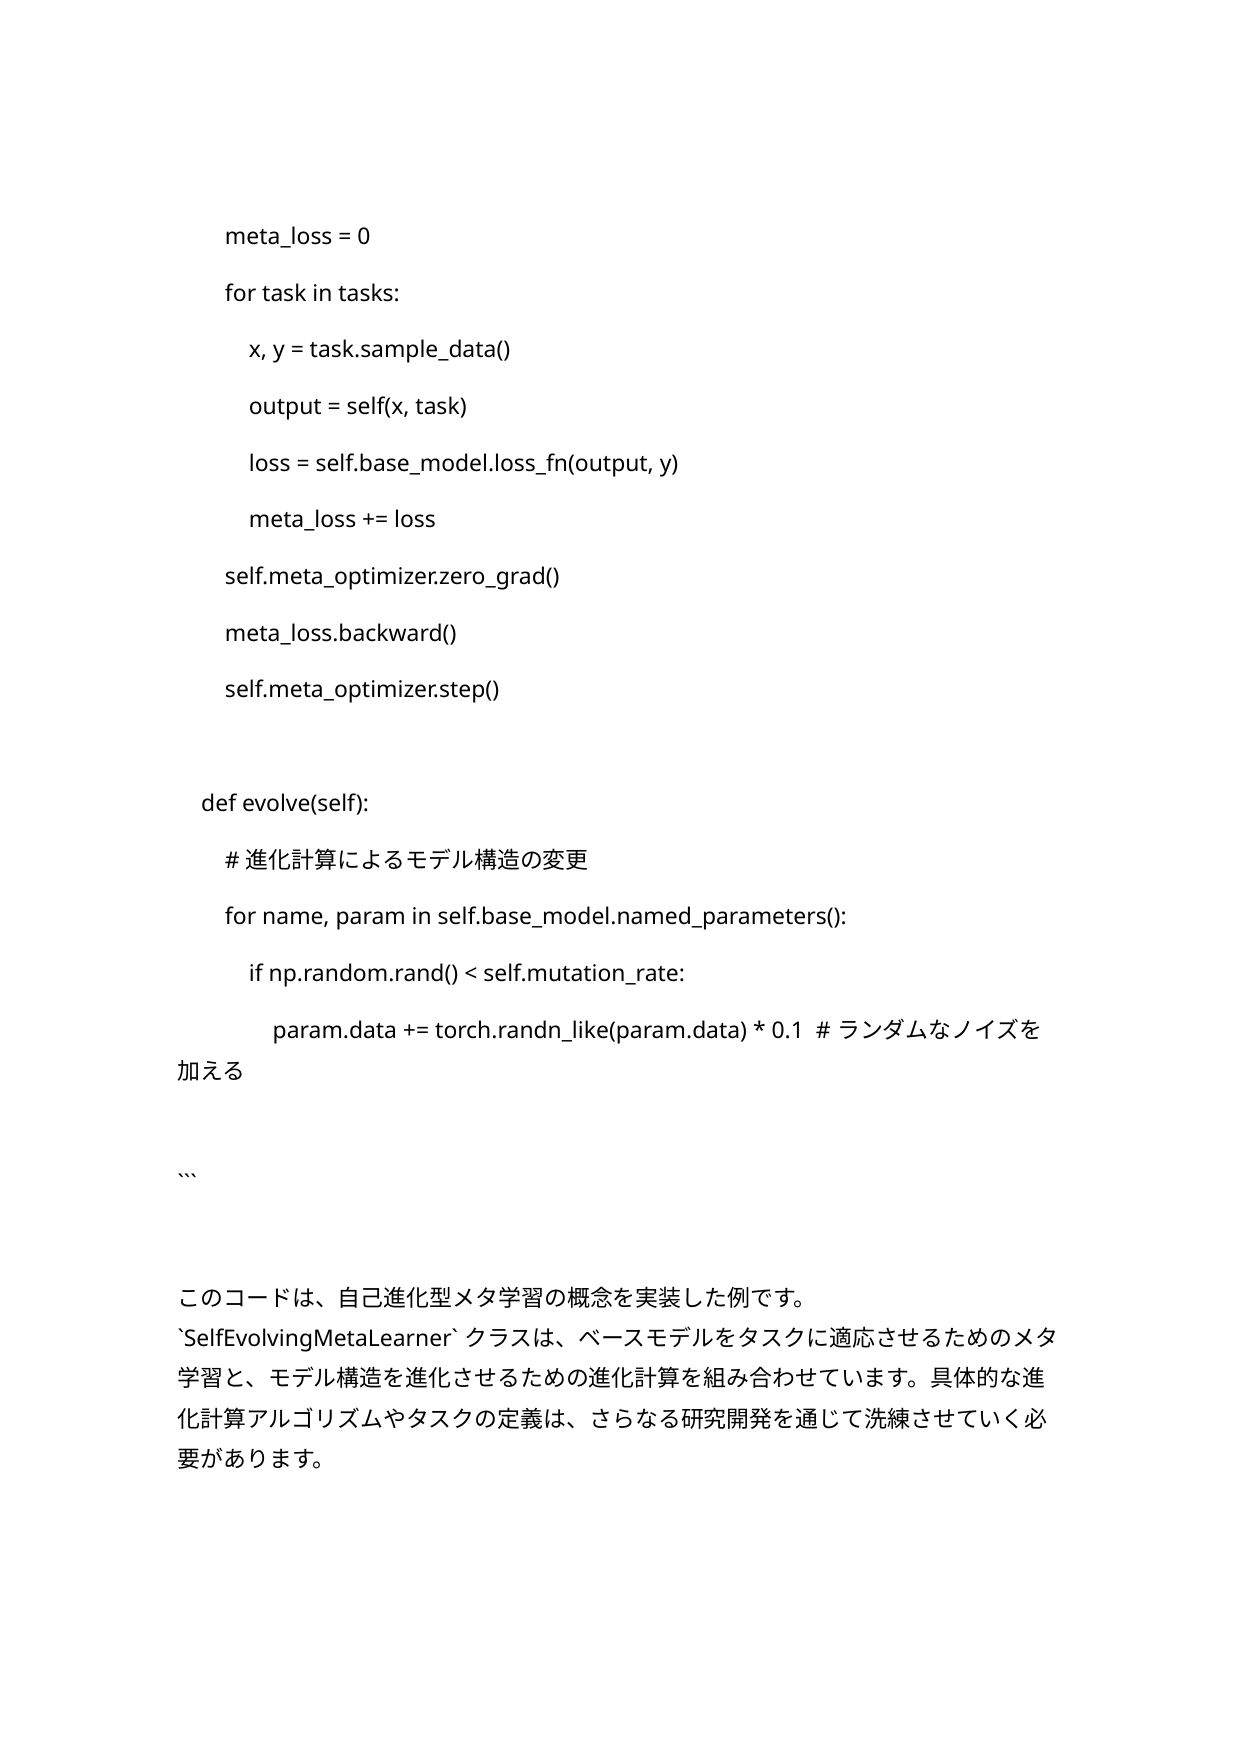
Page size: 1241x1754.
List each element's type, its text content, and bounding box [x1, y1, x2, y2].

text if np.random.rand() < self.mutation_rate: [177, 953, 1063, 991]
text loss = self.base_model.loss_fn(output, y) [177, 443, 1063, 481]
text output = self(x, task) [177, 387, 1063, 424]
text meta_loss.backward() [177, 613, 1063, 651]
text meta_loss += loss [177, 500, 1063, 538]
text for name, param in self.base_model.named_parameters(): [177, 897, 1063, 934]
text self.meta_optimizer.step() [177, 670, 1063, 708]
text self.meta_optimizer.zero_grad() [177, 557, 1063, 594]
text for task in tasks: [177, 273, 1063, 311]
text def evolve(self): [177, 783, 1063, 821]
text ``` [177, 1164, 1063, 1202]
text このコードは、自己進化型メタ学習の概念を実装した例です。 `SelfEvolvingMetaLearner` クラスは、ベースモデルをタスクに適応させるためのメタ学習と、モデル構造を進化させるための進化計算を組み合わせています。具体的な進化計算アルゴリズムやタスクの定義は、さらなる研究開発を通じて洗練させていく必要があります。 [177, 1277, 1063, 1477]
text meta_loss = 0 [177, 217, 1063, 254]
text # 進化計算によるモデル構造の変更 [177, 840, 1063, 878]
text x, y = task.sample_data() [177, 330, 1063, 368]
text param.data += torch.randn_like(param.data) * 0.1 # ランダムなノイズを加える [177, 1010, 1063, 1088]
